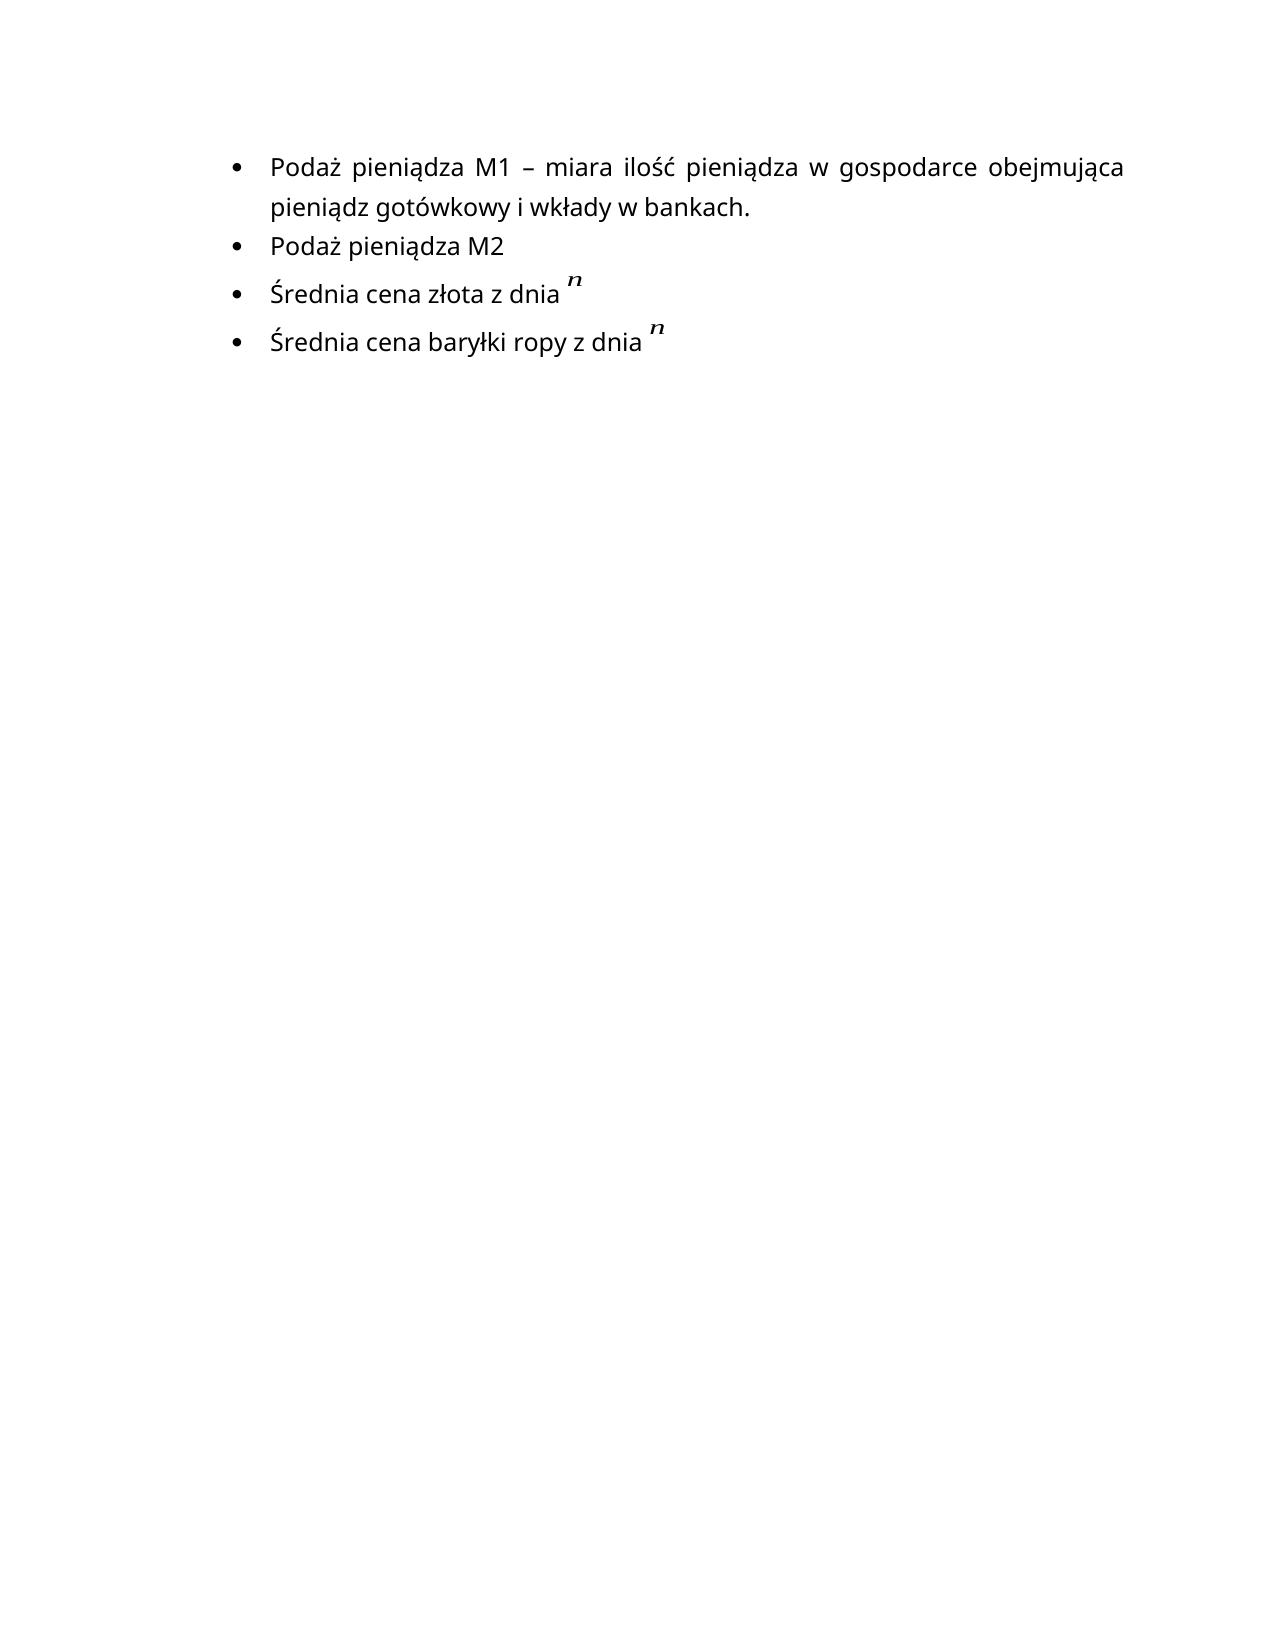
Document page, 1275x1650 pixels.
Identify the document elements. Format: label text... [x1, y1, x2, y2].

list Podaż pieniądza M1 – miara ilość pieniądza w gospodarce obejmująca pieniądz gotówkowy i wkłady w bankach. [233, 150, 1125, 223]
list Średnia cena złota z dnia [233, 267, 1125, 311]
list Podaż pieniądza M2 [233, 228, 1125, 262]
list Średnia cena baryłki ropy z dnia [233, 316, 1125, 359]
